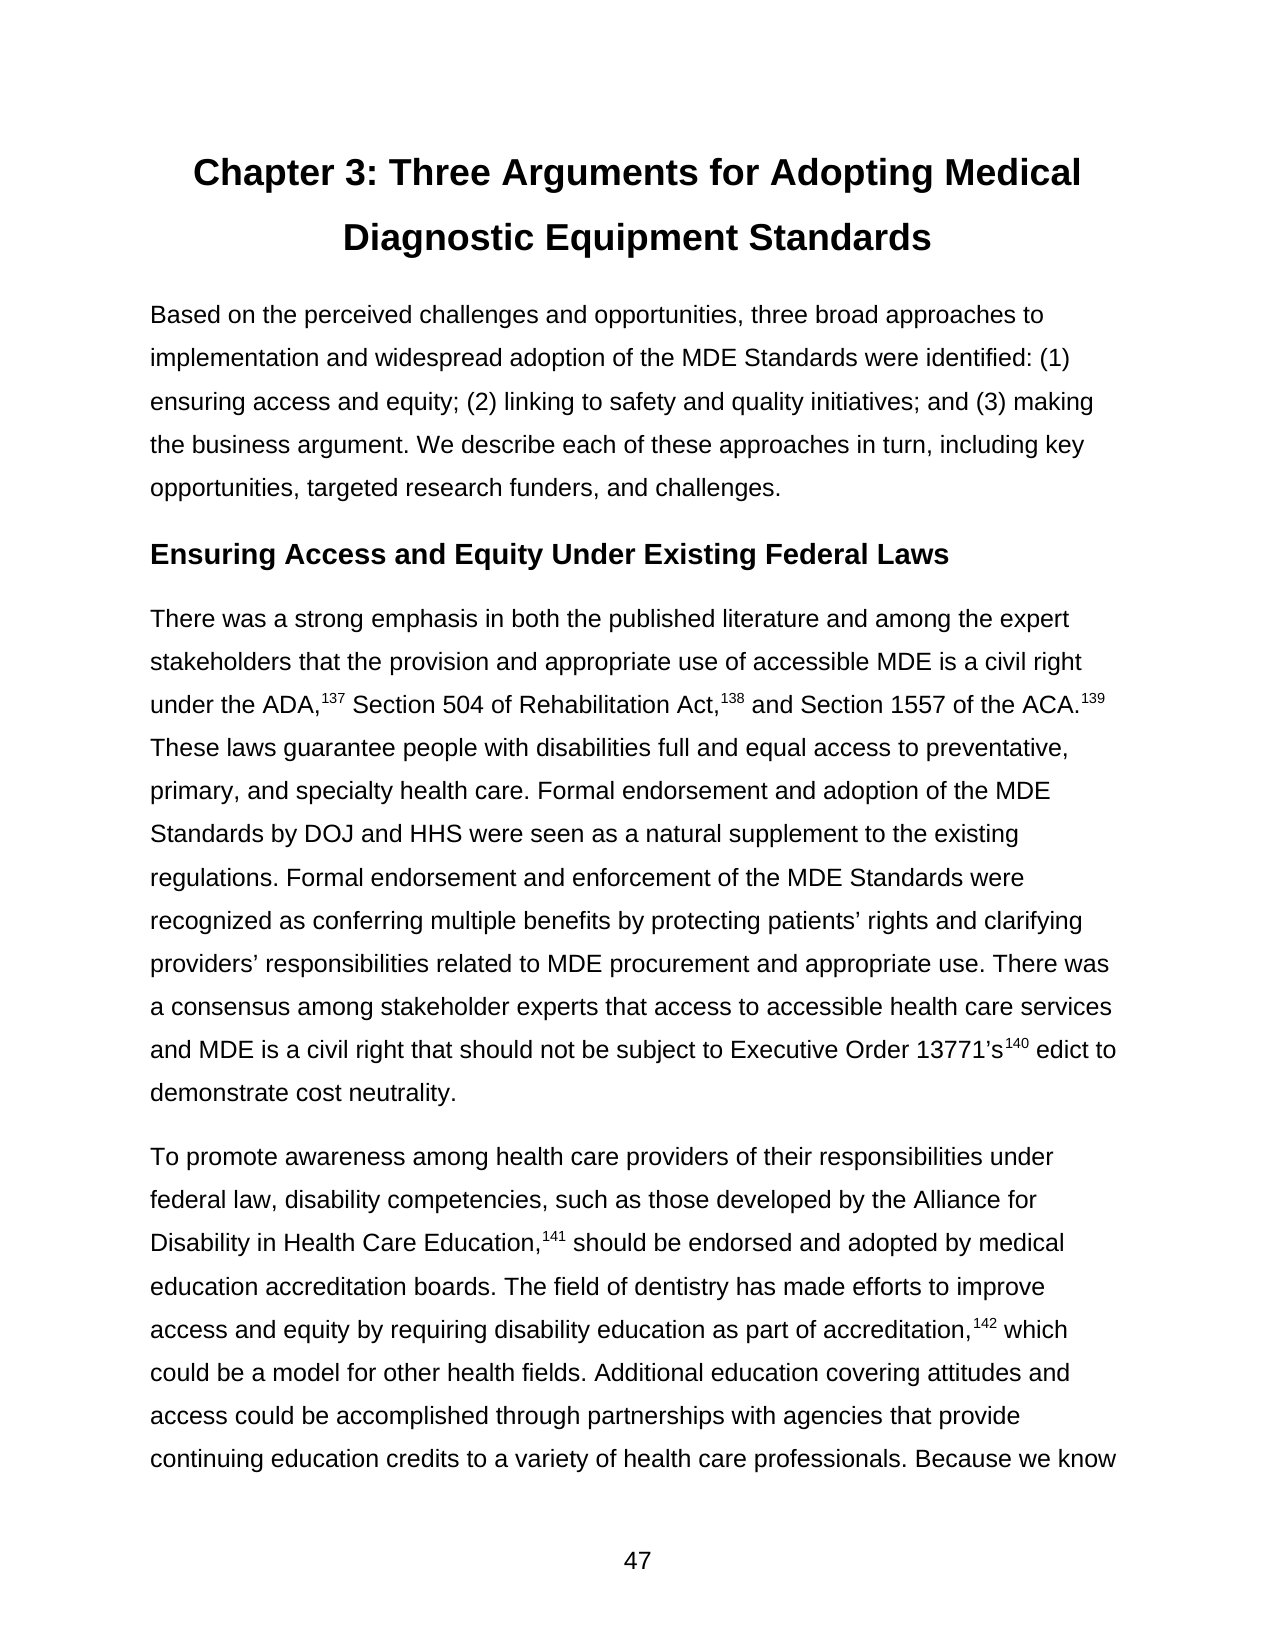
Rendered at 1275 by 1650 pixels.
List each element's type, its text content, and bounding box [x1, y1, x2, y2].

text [150, 1142, 1125, 1473]
subtitle Chapter 3: Three Arguments for Adopting Medical Diagnostic Equipment Standards [150, 150, 1125, 258]
text Based on the perceived challenges and opportunities, three broad approaches to implementation and widespread adoption of the MDE Standards were identified: (1) ensuring access and equity; (2) linking to safety and quality initiatives; and (3) making the business argument. We describe each of these approaches in turn, including key opportunities, targeted research funders, and challenges. [150, 300, 1125, 501]
text There was a strong emphasis in both the published literature and among the expert stakeholders that the provision and appropriate use of accessible MDE is a civil right under the ADA, Section 504 of Rehabilitation Act, and Section 1557 of the ACA. These laws guarantee people with disabilities full and equal access to preventative, primary, and specialty health care. Formal endorsement and adoption of the MDE Standards by DOJ and HHS were seen as a natural supplement to the existing regulations. Formal endorsement and enforcement of the MDE Standards were recognized as conferring multiple benefits by protecting patients’ rights and clarifying providers’ responsibilities related to MDE procurement and appropriate use. There was a consensus among stakeholder experts that access to accessible health care services and MDE is a civil right that should not be subject to Executive Order 13771’s edict to demonstrate cost neutrality. [150, 604, 1125, 1107]
subtitle Ensuring Access and Equity Under Existing Federal Laws [150, 537, 1125, 570]
